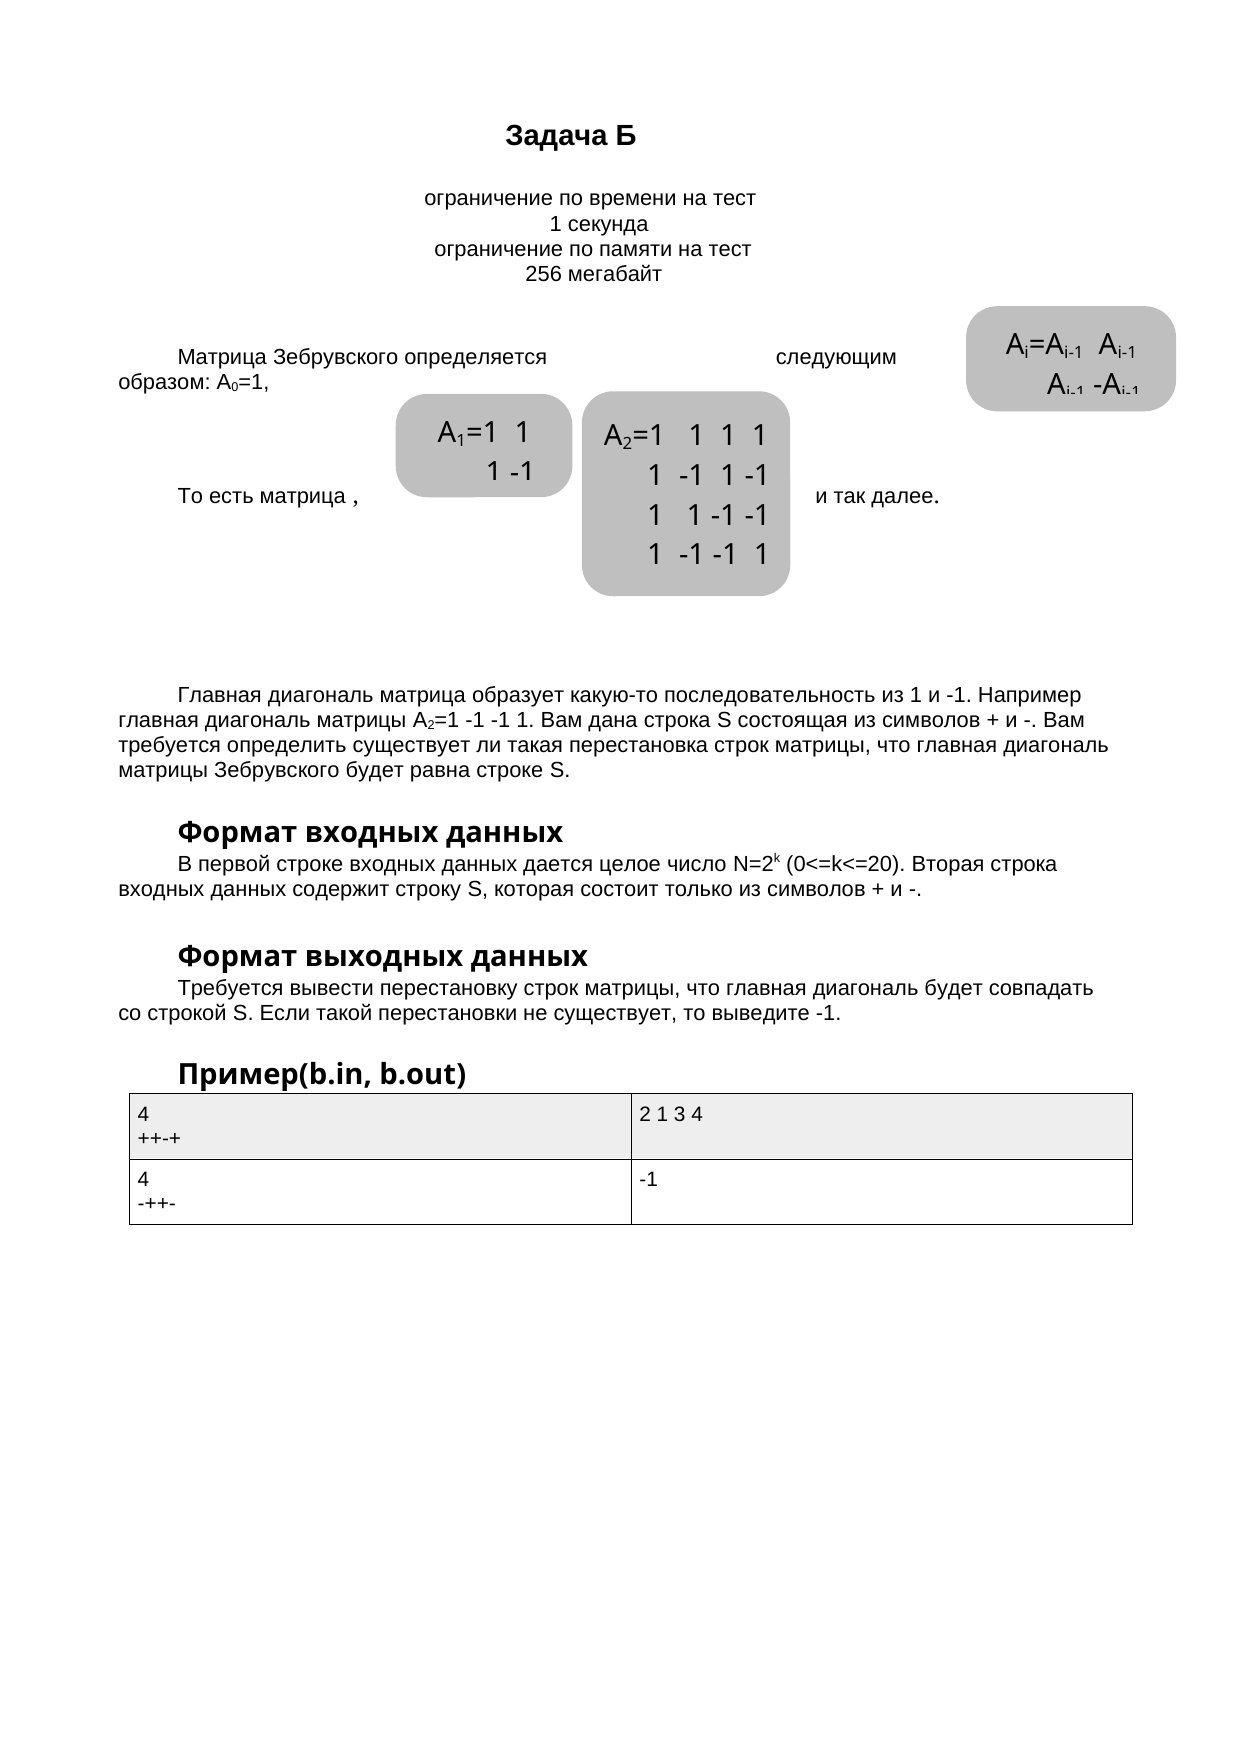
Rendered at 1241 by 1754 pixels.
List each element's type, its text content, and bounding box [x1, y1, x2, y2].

text То есть матрица , и так далее. [791, 480, 1122, 509]
text Формат входных данных [118, 811, 1122, 851]
text Задача Б [118, 118, 1122, 152]
text В первой строке входных данных дается целое число N=2k (0<=k<=20). Вторая строка входных данных содержит строку S, которая состоит только из символов + и -. [118, 851, 1122, 901]
text Матрица Зебрувского определяется следующим образом: А0=1, [118, 344, 968, 394]
table_header 2 1 3 4 [632, 1094, 1132, 1158]
text Формат выходных данных [118, 935, 1122, 974]
text ограничение по времени на тест 1 секунда ограничение по памяти на тест 256 мегабайт [343, 185, 1122, 317]
text Главная диагональ матрица образует какую-то последовательность из 1 и -1. Например главная диагональ матрицы A2=1 -1 -1 1. Вам дана строка S состоящая из символов + и -. Вам требуется определить существует ли такая перестановка строк матрицы, что главная диагональ матрицы Зебрувского будет равна строке S. [118, 682, 1122, 782]
table_cell -1 [632, 1160, 1132, 1223]
table_cell 4 -++- [130, 1160, 631, 1223]
text То есть матрица , и так далее. [118, 480, 581, 509]
text Требуется вывести перестановку строк матрицы, что главная диагональ будет совпадать со строкой S. Если такой перестановки не существует, то выведите -1. [118, 974, 1122, 1025]
table_header 4 ++-+ [130, 1094, 631, 1158]
text Пример(b.in, b.out) [118, 1054, 1122, 1093]
